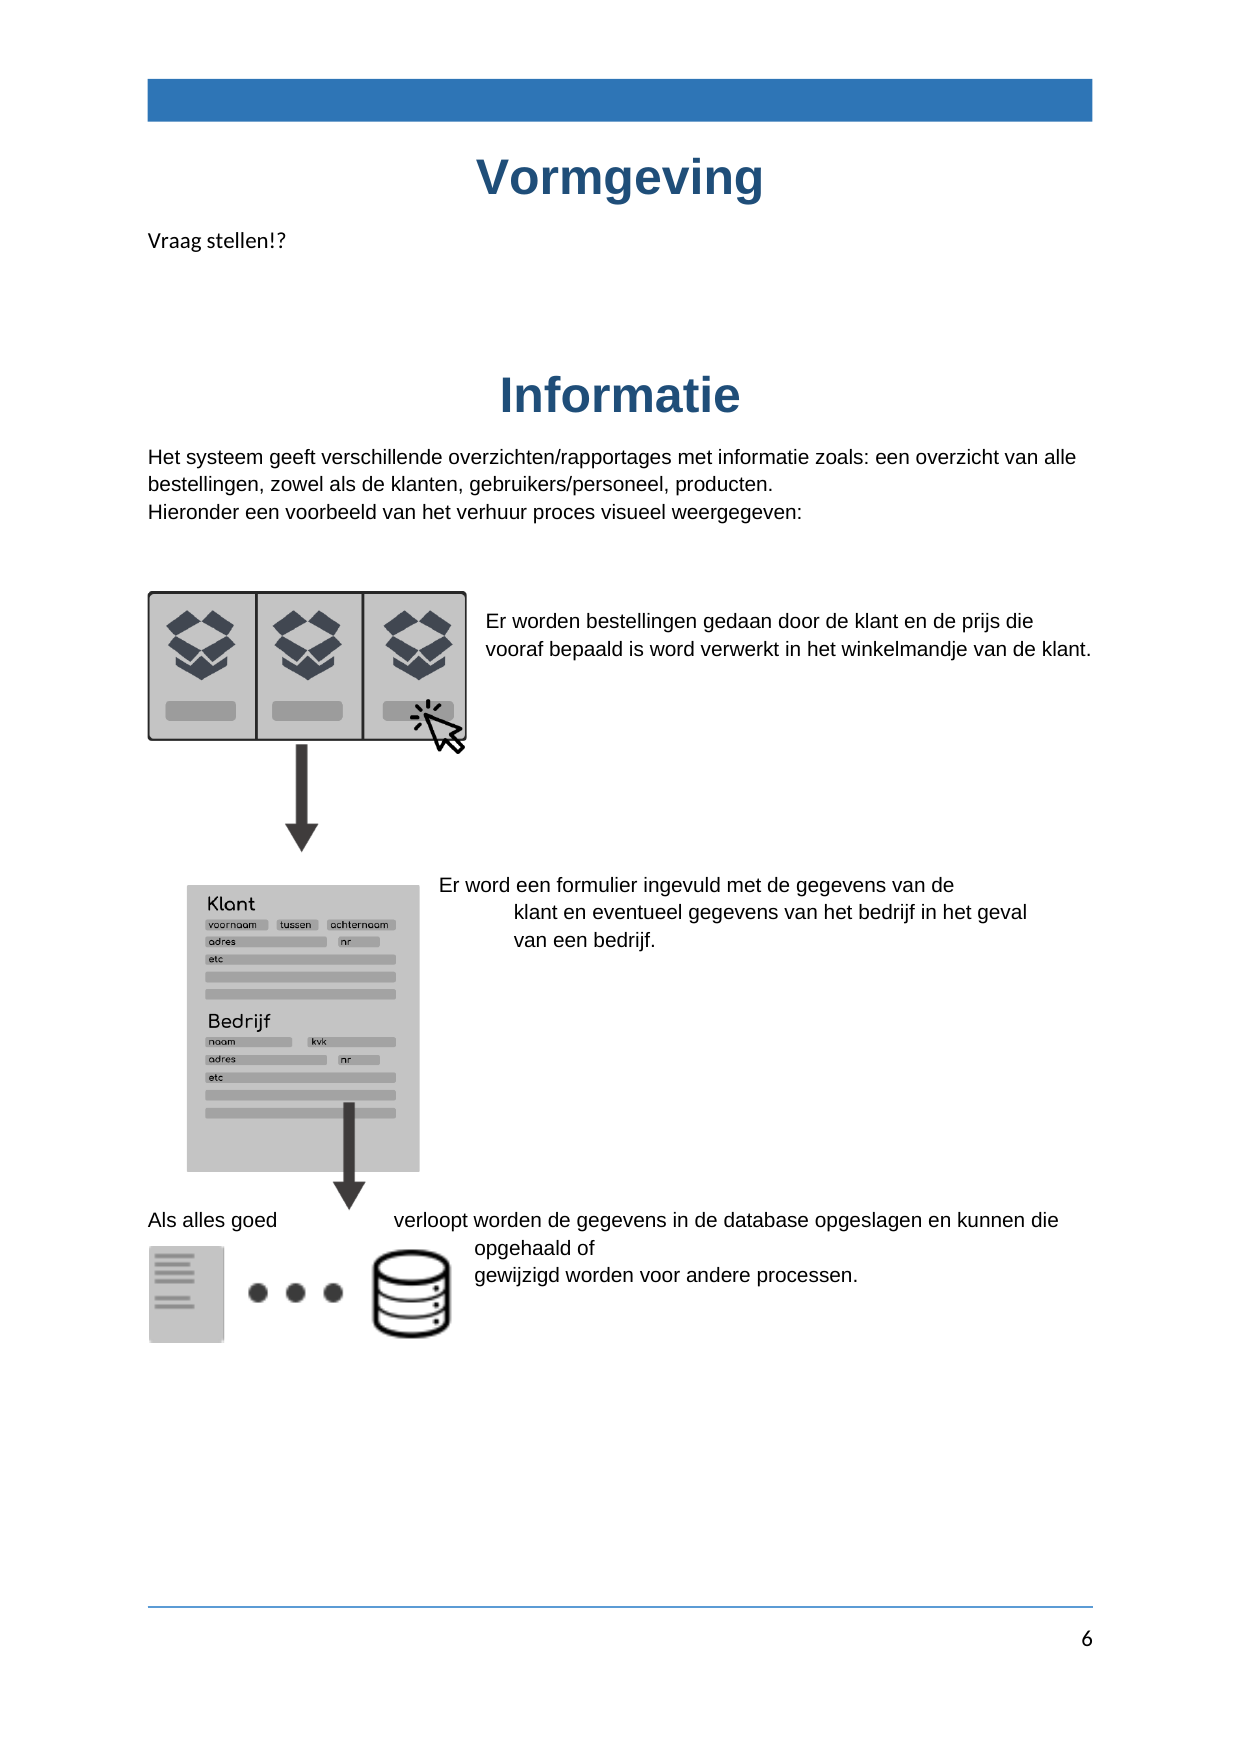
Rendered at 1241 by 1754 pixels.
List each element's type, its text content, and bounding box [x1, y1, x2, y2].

subtitle Informatie [148, 366, 1093, 423]
text Het systeem geeft verschillende overzichten/rapportages met informatie zoals: een overzicht van alle bestellingen, zowel als de klanten, gebruikers/personeel, producten. [148, 444, 1093, 496]
subtitle Vormgeving [148, 148, 1093, 205]
picture [149, 1246, 456, 1343]
text Vraag stellen!? [148, 226, 1093, 254]
text van een bedrijf. [420, 928, 1093, 992]
picture [186, 885, 420, 1216]
text gewijzigd worden voor andere processen. [456, 1263, 1093, 1287]
text klant en eventueel gegevens van het bedrijf in het geval [420, 900, 1093, 924]
text Er worden bestellingen gedaan door de klant en de prijs die vooraf bepaald is word verwerkt in het winkelmandje van de klant. [467, 609, 1093, 660]
text Als alles goed verloopt worden de gegevens in de database opgeslagen en kunnen die opgehaald of [148, 1208, 1093, 1259]
text Er word een formulier ingevuld met de gegevens van de [148, 873, 1093, 897]
picture [147, 591, 467, 858]
text Hieronder een voorbeeld van het verhuur proces visueel weergegeven: [148, 499, 1093, 523]
